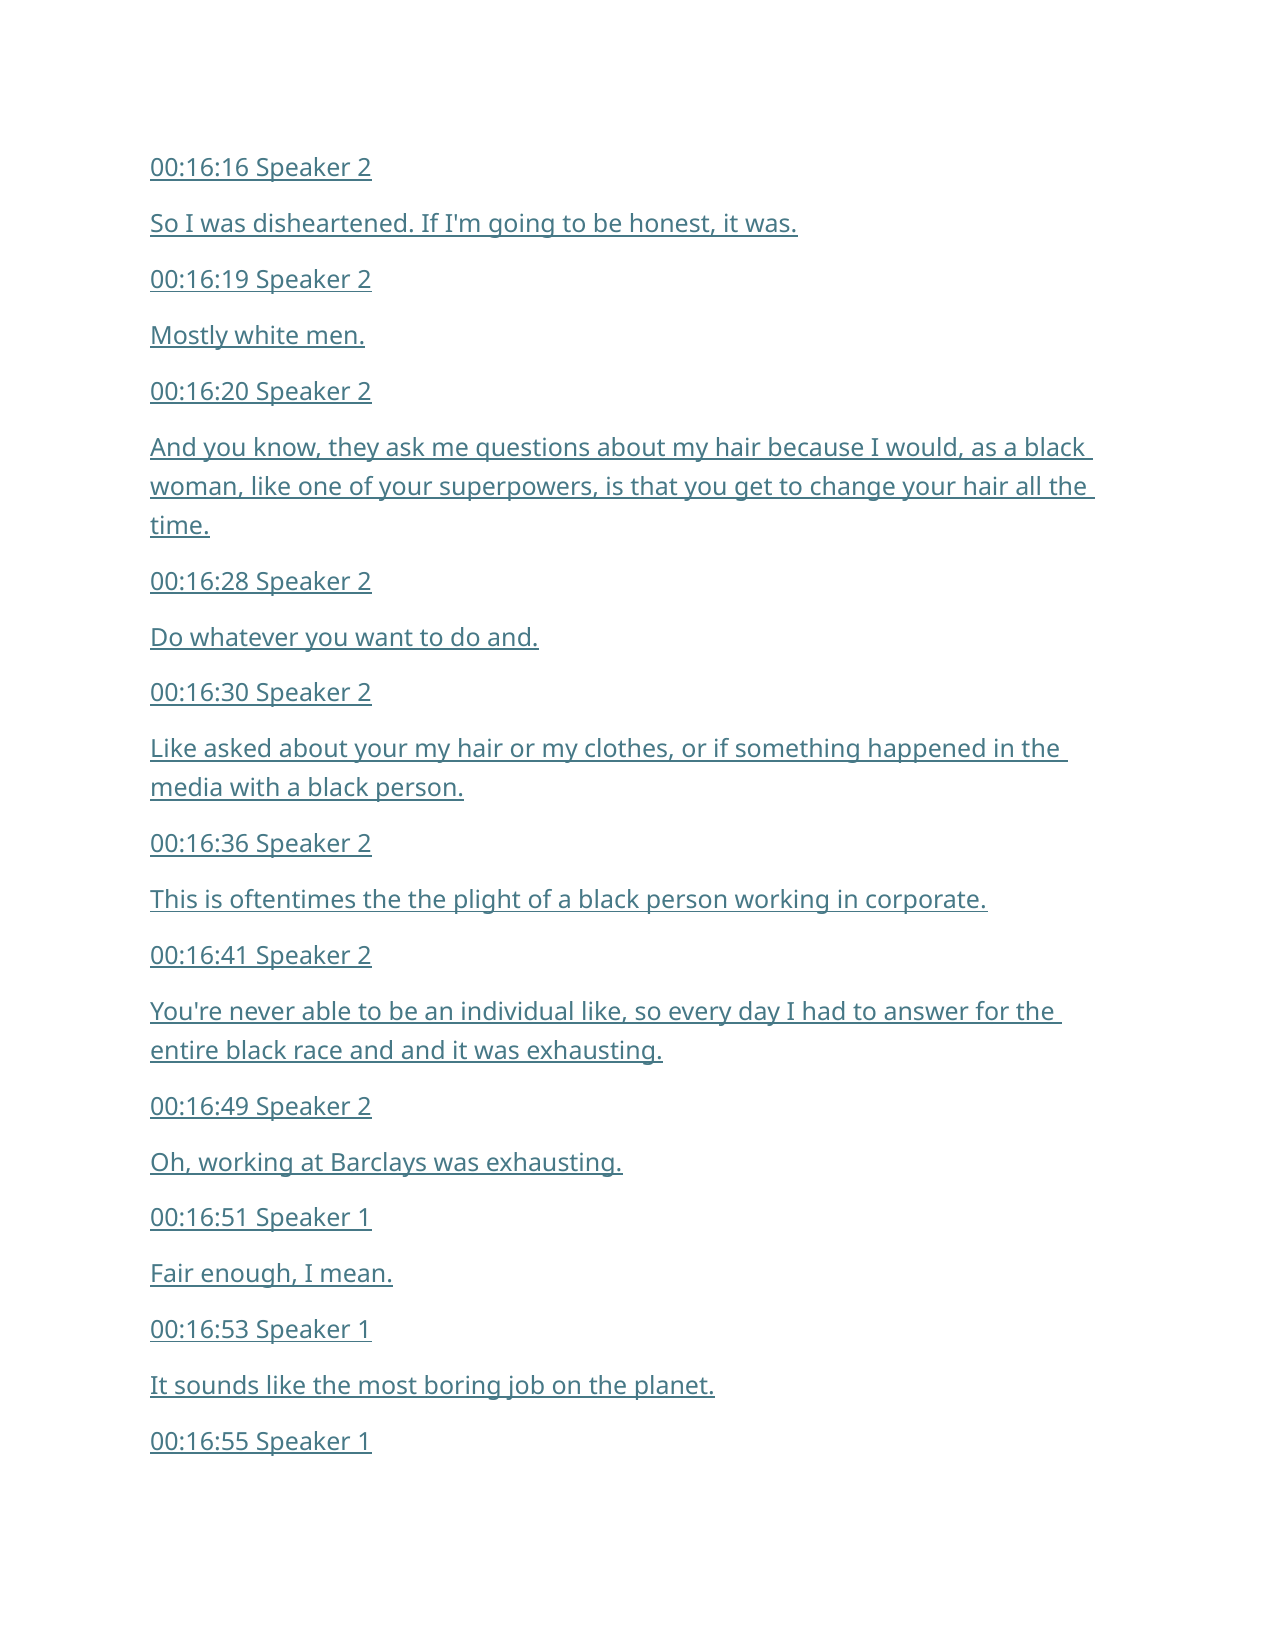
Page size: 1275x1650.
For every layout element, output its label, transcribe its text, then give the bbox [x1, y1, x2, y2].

text 00:16:36 Speaker 2 [150, 826, 1125, 860]
text 00:16:53 Speaker 1 [150, 1312, 1125, 1346]
text You're never able to be an individual like, so every day I had to answer for the entire black race and and it was exhausting. [150, 993, 1125, 1067]
text Mostly white men. [150, 317, 1125, 352]
text So I was disheartened. If I'm going to be honest, it was. [150, 206, 1125, 240]
text Oh, working at Barclays was exhausting. [150, 1144, 1125, 1178]
text 00:16:55 Speaker 1 [150, 1423, 1125, 1457]
text And you know, they ask me questions about my hair because I would, as a black woman, like one of your superpowers, is that you get to change your hair all the time. [150, 429, 1125, 542]
text 00:16:51 Speaker 1 [150, 1200, 1125, 1234]
text 00:16:49 Speaker 2 [150, 1088, 1125, 1122]
text 00:16:16 Speaker 2 [150, 150, 1125, 184]
text 00:16:30 Speaker 2 [150, 675, 1125, 709]
text 00:16:41 Speaker 2 [150, 937, 1125, 972]
text 00:16:19 Speaker 2 [150, 262, 1125, 296]
text It sounds like the most boring job on the planet. [150, 1367, 1125, 1402]
text This is oftentimes the the plight of a black person working in corporate. [150, 882, 1125, 916]
text Do whatever you want to do and. [150, 619, 1125, 653]
text 00:16:28 Speaker 2 [150, 563, 1125, 597]
text 00:16:20 Speaker 2 [150, 373, 1125, 407]
text Like asked about your my hair or my clothes, or if something happened in the media with a black person. [150, 731, 1125, 804]
text Fair enough, I mean. [150, 1256, 1125, 1290]
